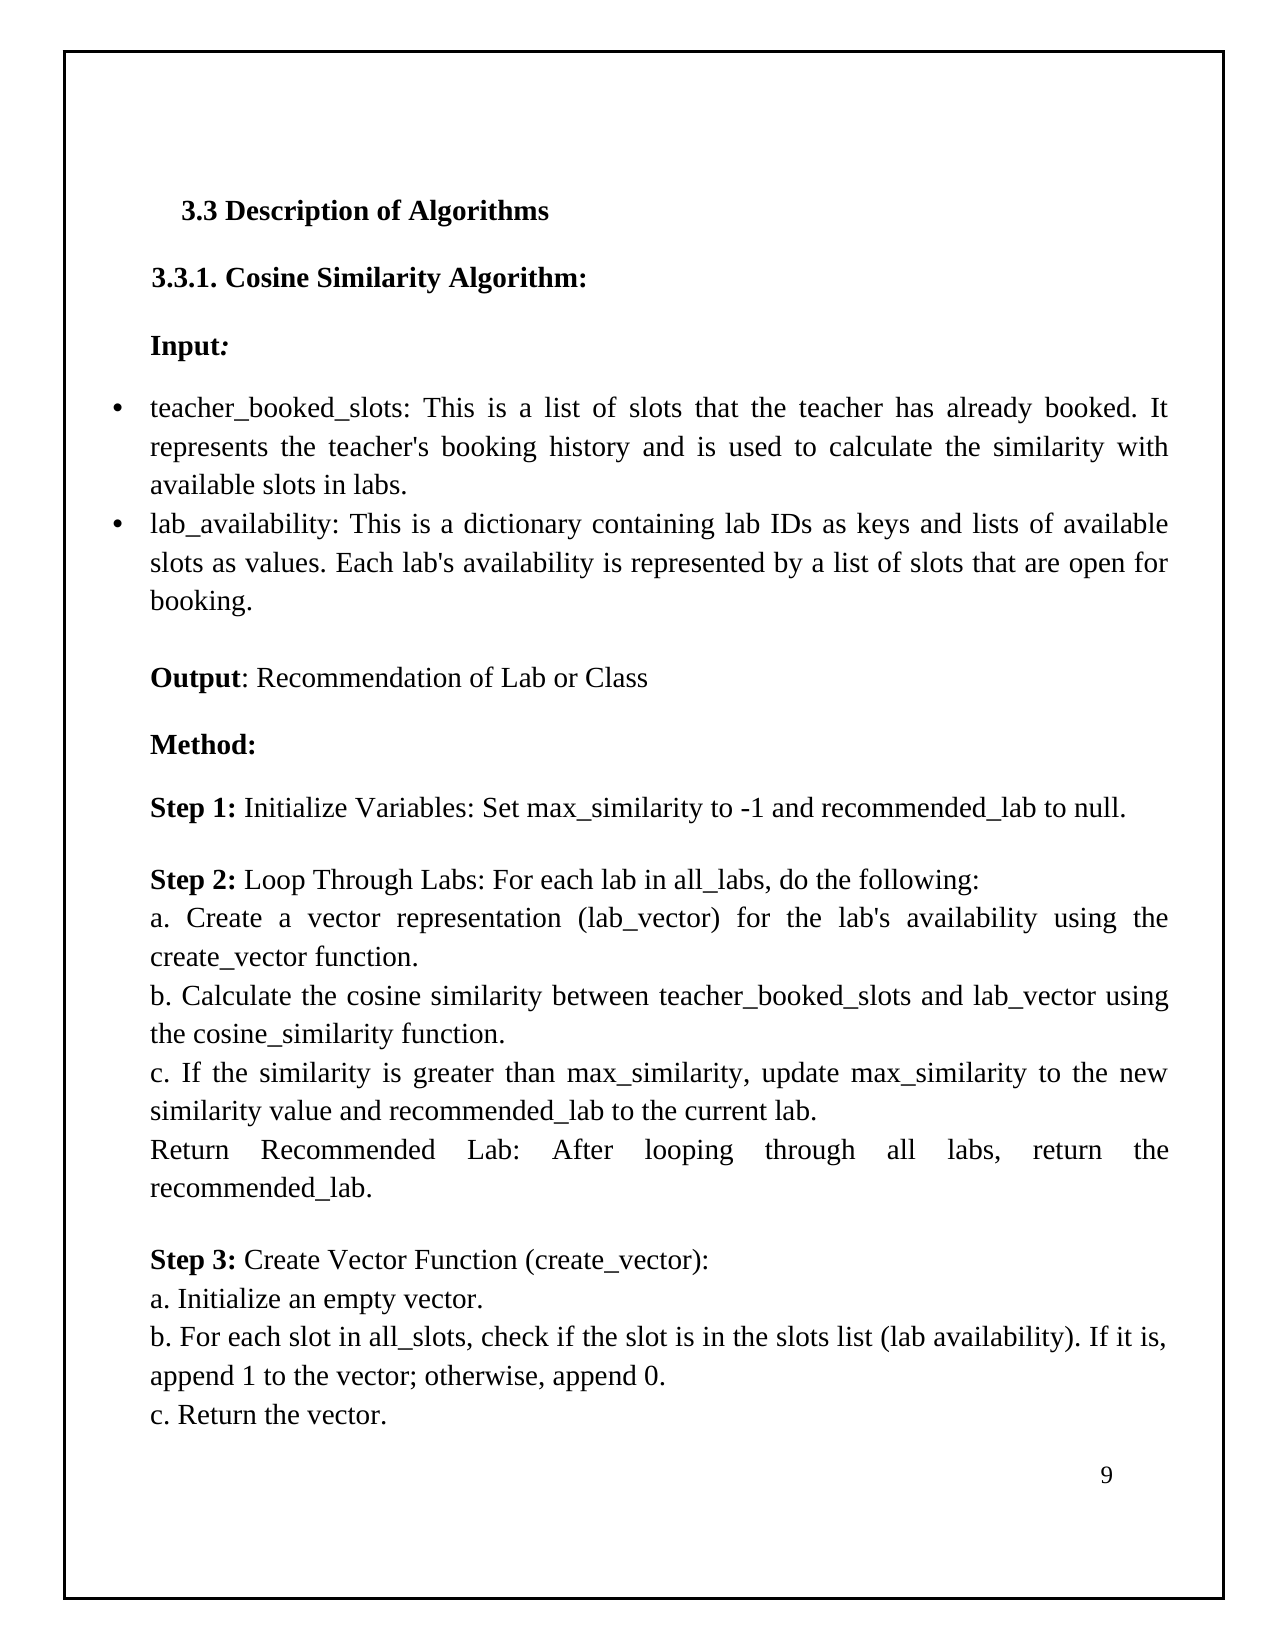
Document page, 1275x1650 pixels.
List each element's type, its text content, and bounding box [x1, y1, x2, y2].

subtitle Input: [150, 328, 1170, 362]
subtitle Return Recommended Lab: After looping through all labs, return the recommended_lab. [150, 1132, 1170, 1204]
list lab_availability: This is a dictionary containing lab IDs as keys and lists of available slots as values. Each lab's availability is represented by a list of slots that are open for booking. [112, 506, 1170, 617]
subtitle Method: [150, 727, 1170, 761]
subtitle Step 1: Initialize Variables: Set max_similarity to -1 and recommended_lab to null. [150, 790, 1170, 823]
subtitle b. Calculate the cosine similarity between teacher_booked_slots and lab_vector using the cosine_similarity function. [150, 978, 1170, 1050]
subtitle Step 3: Create Vector Function (create_vector): [150, 1242, 1170, 1276]
subtitle b. For each slot in all_slots, check if the slot is in the slots list (lab availability). If it is, append 1 to the vector; otherwise, append 0. [150, 1319, 1170, 1392]
subtitle c. If the similarity is greater than max_similarity, update max_similarity to the new similarity value and recommended_lab to the current lab. [150, 1055, 1170, 1127]
list teacher_booked_slots: This is a list of slots that the teacher has already booked. It represents the teacher's booking history and is used to calculate the similarity with available slots in labs. [112, 390, 1170, 501]
subtitle c. Return the vector. [150, 1397, 1170, 1430]
text Output: Recommendation of Lab or Class [75, 660, 1170, 694]
subtitle Cosine Similarity Algorithm: [151, 261, 1170, 294]
subtitle a. Initialize an empty vector. [150, 1281, 1170, 1314]
subtitle Step 2: Loop Through Labs: For each lab in all_labs, do the following: [150, 862, 1170, 895]
subtitle a. Create a vector representation (lab_vector) for the lab's availability using the create_vector function. [150, 900, 1170, 972]
subtitle Description of Algorithms [181, 193, 1170, 226]
